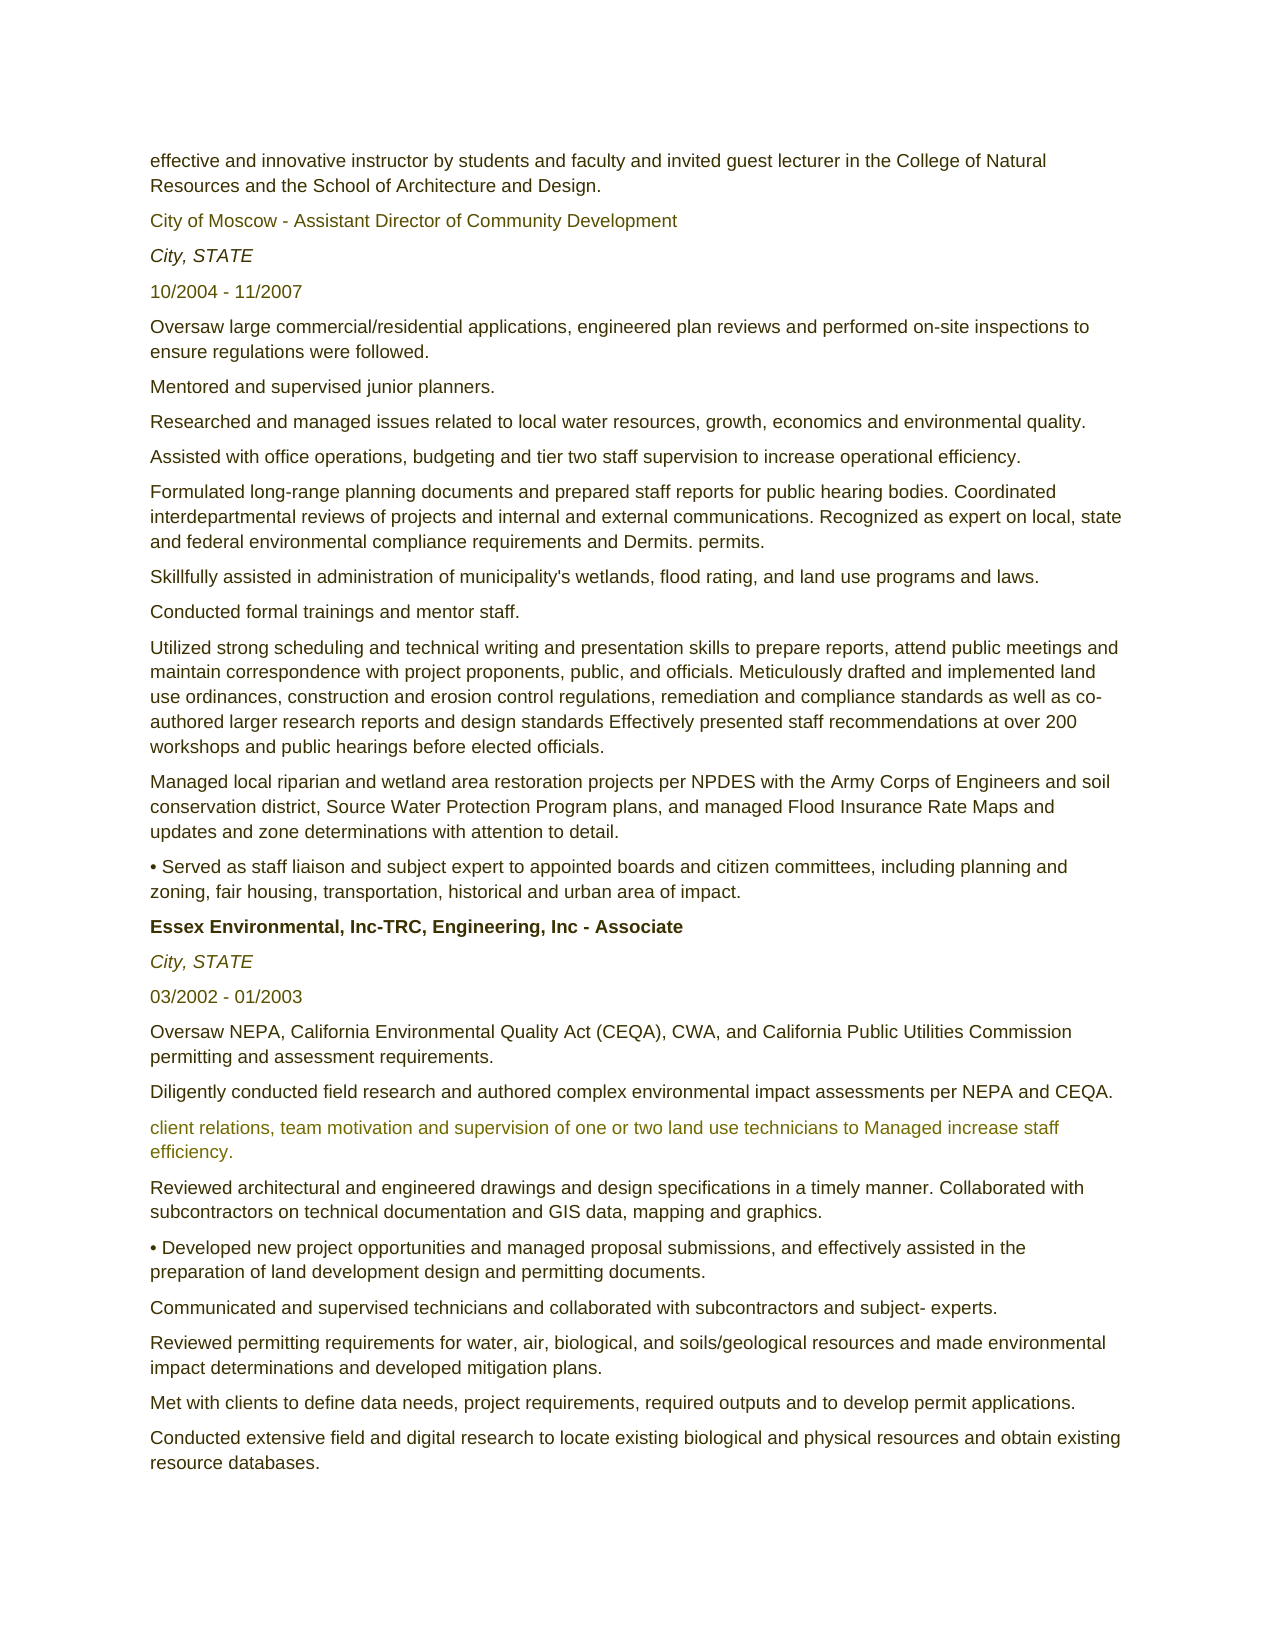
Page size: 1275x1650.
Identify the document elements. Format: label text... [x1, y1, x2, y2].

text City, STATE [150, 245, 1125, 267]
text Utilized strong scheduling and technical writing and presentation skills to prepare reports, attend public meetings and maintain correspondence with project proponents, public, and officials. Meticulously drafted and implemented land use ordinances, construction and erosion control regulations, remediation and compliance standards as well as co-authored larger research reports and design standards Effectively presented staff recommendations at over 200 workshops and public hearings before elected officials. [150, 636, 1125, 757]
text Communicated and supervised technicians and collaborated with subcontractors and subject- experts. [150, 1296, 1125, 1318]
text City, STATE [150, 951, 1125, 972]
text client relations, team motivation and supervision of one or two land use technicians to Managed increase staff efficiency. [150, 1116, 1125, 1163]
text Diligently conducted field research and authored complex environmental impact assessments per NEPA and CEQA. [150, 1081, 1125, 1103]
text City of Moscow - Assistant Director of Community Development [150, 210, 1125, 232]
text 10/2004 - 11/2007 [150, 280, 1125, 302]
text Formulated long-range planning documents and prepared staff reports for public hearing bodies. Coordinated interdepartmental reviews of projects and internal and external communications. Recognized as expert on local, state and federal environmental compliance requirements and Dermits. permits. [150, 481, 1125, 552]
text Conducted formal trainings and mentor staff. [150, 601, 1125, 623]
text Mentored and supervised junior planners. [150, 376, 1125, 397]
text Oversaw NEPA, California Environmental Quality Act (CEQA), CWA, and California Public Utilities Commission permitting and assessment requirements. [150, 1021, 1125, 1068]
text Essex Environmental, Inc-TRC, Engineering, Inc - Associate [150, 916, 1125, 937]
text Conducted extensive field and digital research to locate existing biological and physical resources and obtain existing resource databases. [150, 1427, 1125, 1473]
text Skillfully assisted in administration of municipality's wetlands, flood rating, and land use programs and laws. [150, 566, 1125, 588]
text • Developed new project opportunities and managed proposal submissions, and effectively assisted in the preparation of land development design and permitting documents. [150, 1236, 1125, 1283]
text Assisted with office operations, budgeting and tier two staff supervision to increase operational efficiency. [150, 446, 1125, 468]
text Reviewed architectural and engineered drawings and design specifications in a timely manner. Collaborated with subcontractors on technical documentation and GIS data, mapping and graphics. [150, 1176, 1125, 1223]
text Oversaw large commercial/residential applications, engineered plan reviews and performed on-site inspections to ensure regulations were followed. [150, 316, 1125, 362]
text Researched and managed issues related to local water resources, growth, economics and environmental quality. [150, 411, 1125, 432]
text • Served as staff liaison and subject expert to appointed boards and citizen committees, including planning and zoning, fair housing, transportation, historical and urban area of impact. [150, 856, 1125, 902]
text Managed local riparian and wetland area restoration projects per NPDES with the Army Corps of Engineers and soil conservation district, Source Water Protection Program plans, and managed Flood Insurance Rate Maps and updates and zone determinations with attention to detail. [150, 771, 1125, 842]
text Met with clients to define data needs, project requirements, required outputs and to develop permit applications. [150, 1392, 1125, 1413]
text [150, 150, 1125, 196]
text Reviewed permitting requirements for water, air, biological, and soils/geological resources and made environmental impact determinations and developed mitigation plans. [150, 1332, 1125, 1378]
text 03/2002 - 01/2003 [150, 986, 1125, 1008]
